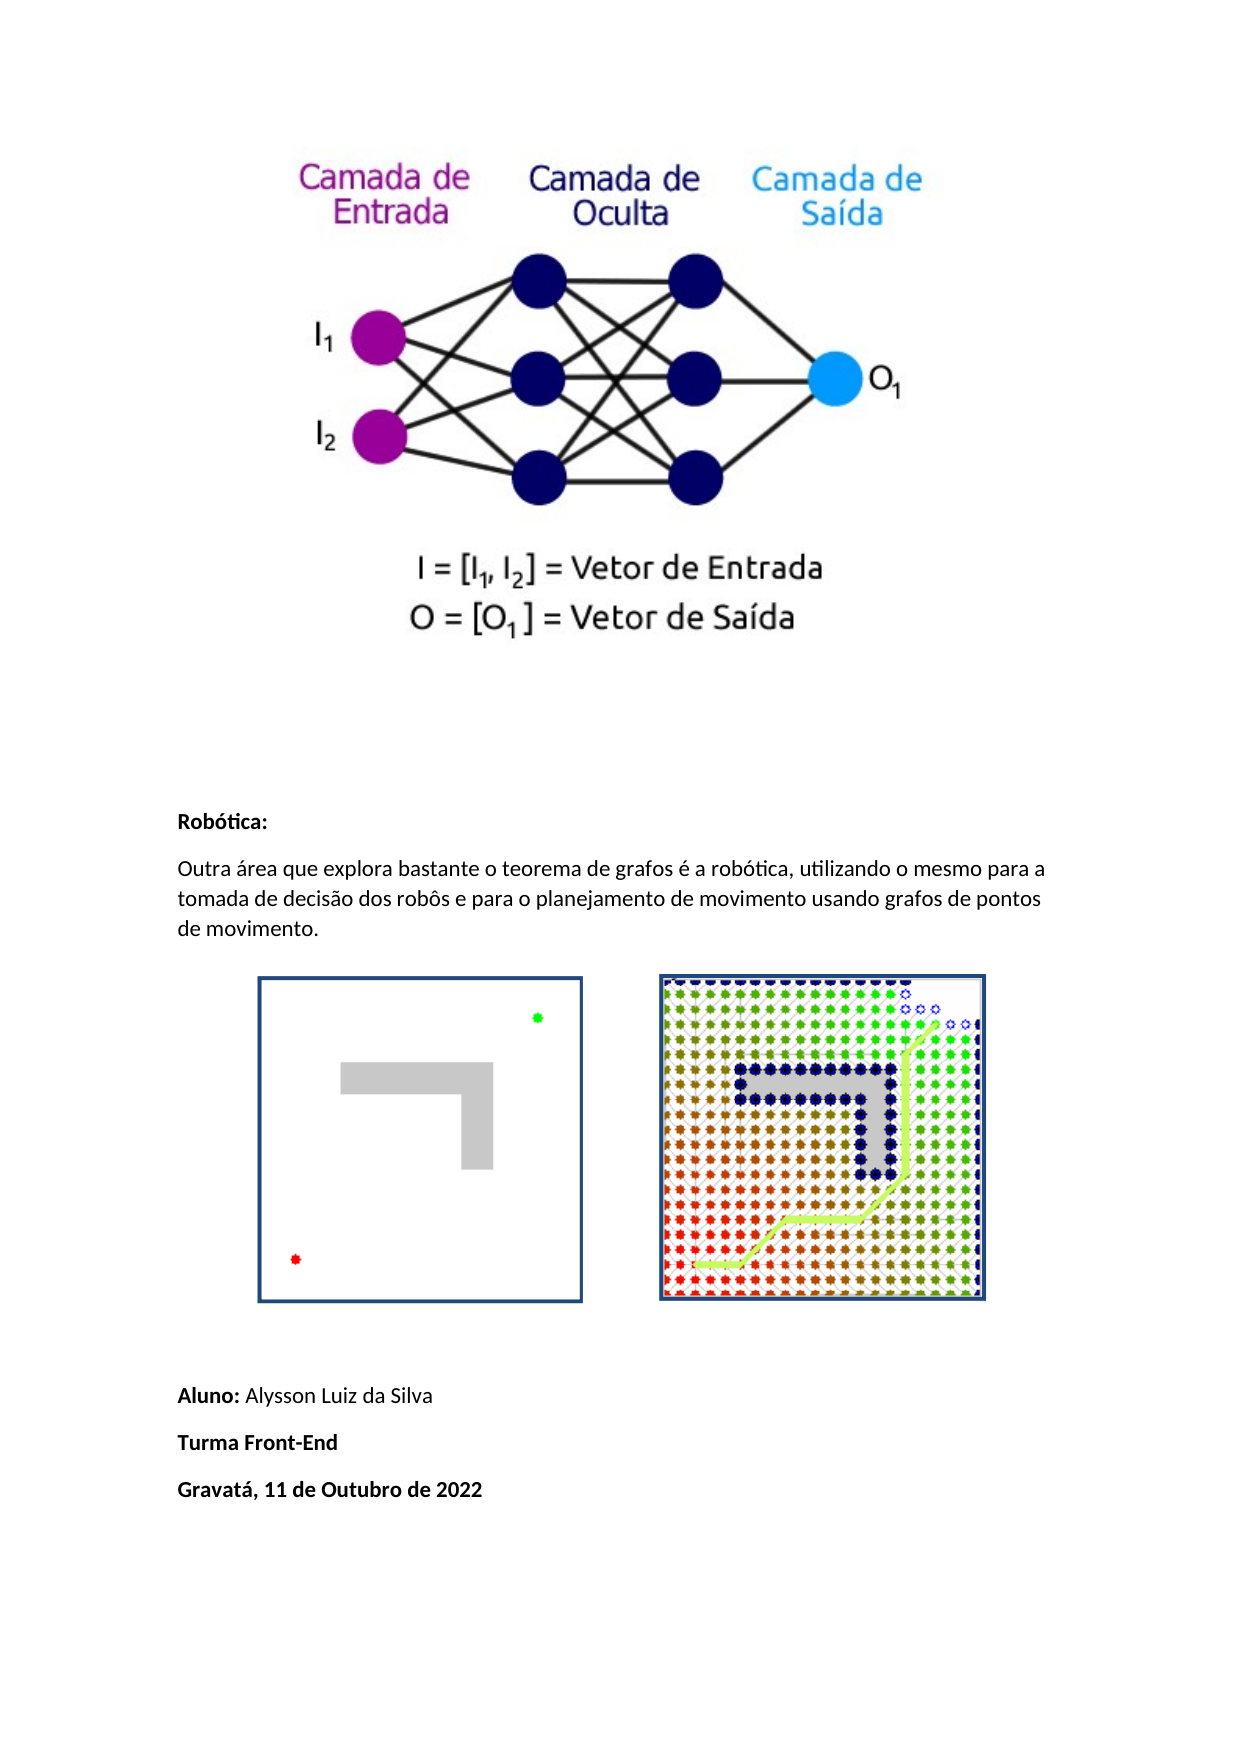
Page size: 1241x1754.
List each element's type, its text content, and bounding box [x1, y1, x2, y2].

text Gravatá, 11 de Outubro de 2022 [177, 1475, 1063, 1503]
text Outra área que explora bastante o teorema de grafos é a robótica, utilizando o mesmo para a tomada de decisão dos robôs e para o planejamento de movimento usando grafos de pontos de movimento. [177, 854, 1063, 942]
picture [268, 147, 972, 695]
text Aluno: Alysson Luiz da Silva [177, 1382, 1063, 1410]
text Turma Front-End [177, 1428, 1063, 1457]
text Robótica: [177, 807, 1063, 835]
picture [236, 961, 1004, 1316]
